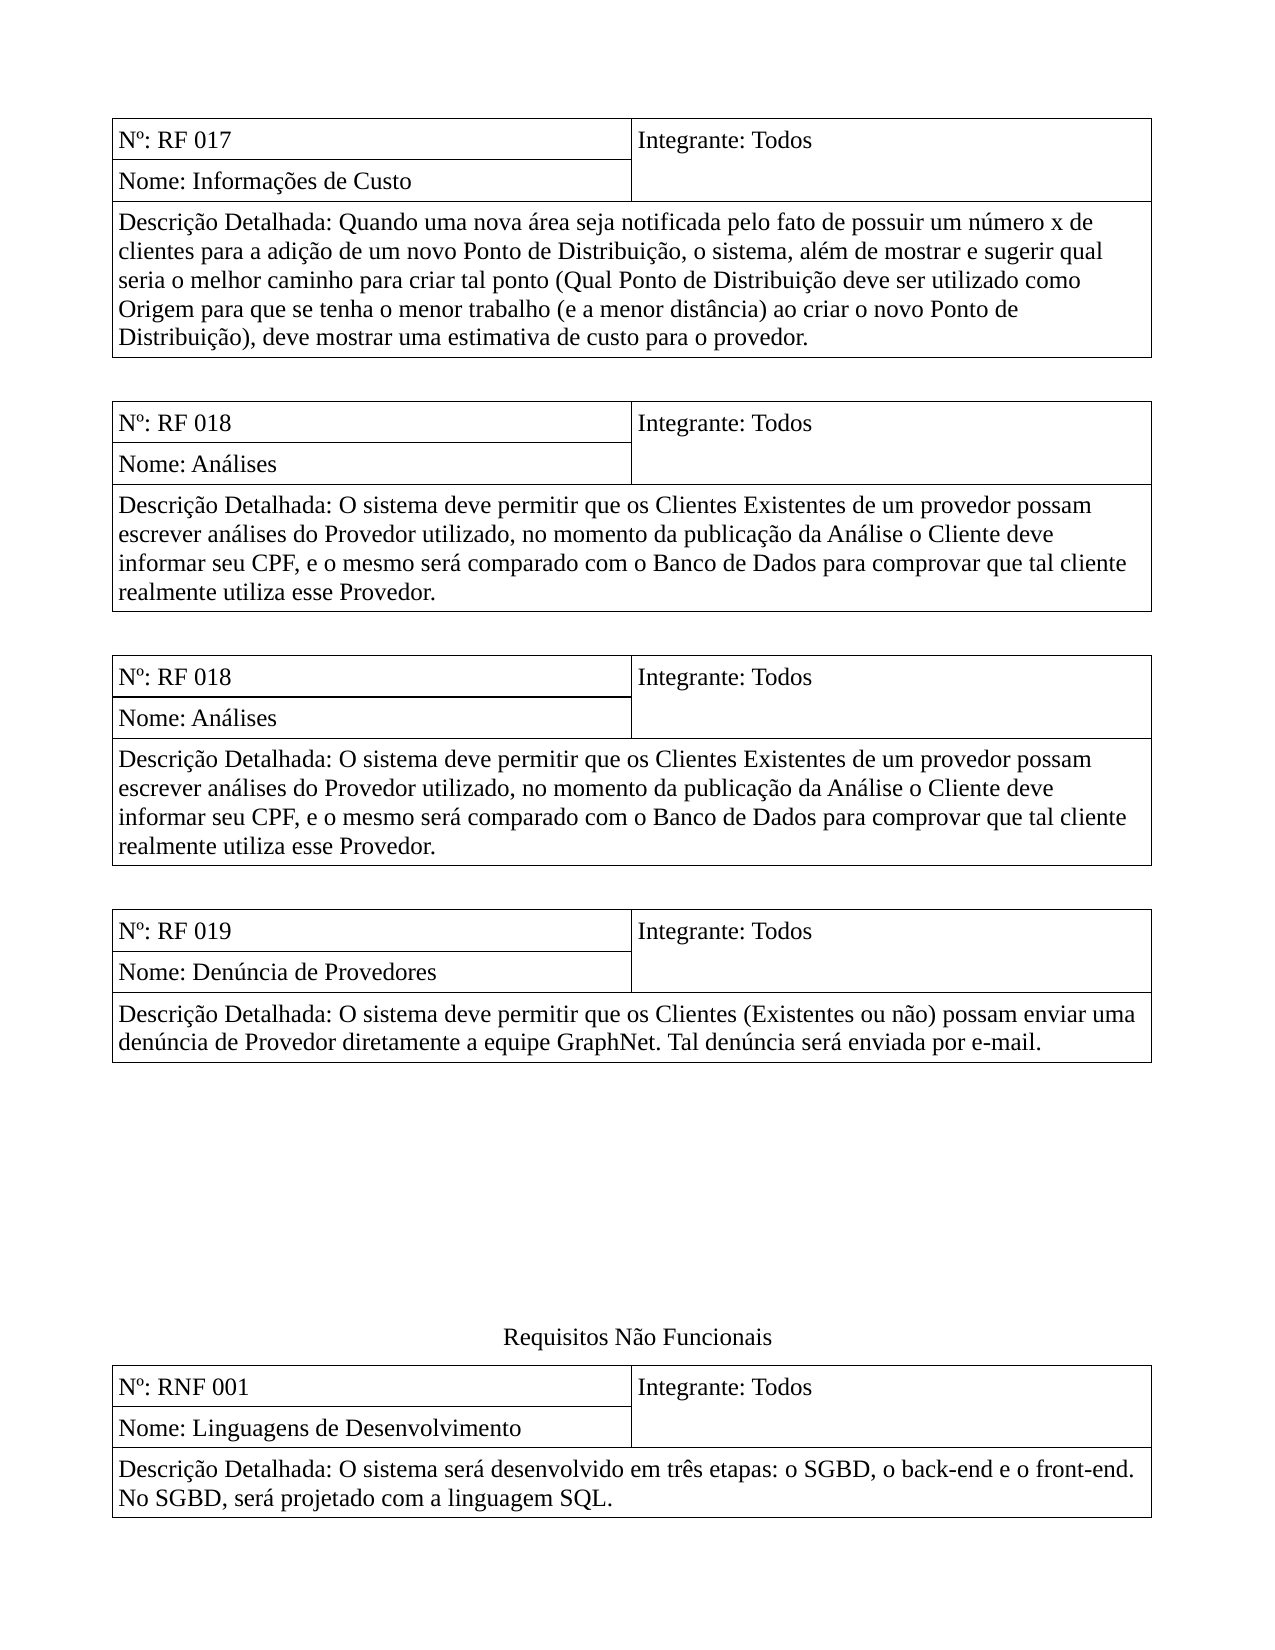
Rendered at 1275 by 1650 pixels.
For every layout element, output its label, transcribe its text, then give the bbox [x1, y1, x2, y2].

table_header Nº: RNF 001 [113, 1366, 631, 1406]
table_header Integrante: Todos [632, 656, 1151, 738]
table_cell Nome: Linguagens de Desenvolvimento [113, 1407, 631, 1447]
table_cell Descrição Detalhada: Quando uma nova área seja notificada pelo fato de possuir um número x de clientes para a adição de um novo Ponto de Distribuição, o sistema, além de mostrar e sugerir qual seria o melhor caminho para criar tal ponto (Qual Ponto de Distribuição deve ser utilizado como Origem para que se tenha o menor trabalho (e a menor distância) ao criar o novo Ponto de Distribuição), deve mostrar uma estimativa de custo para o provedor. [113, 202, 1151, 357]
table_header Nº: RF 018 [113, 656, 631, 696]
table_header Nº: RF 019 [113, 910, 631, 951]
table_header Integrante: Todos [632, 910, 1151, 992]
table_cell Nome: Análises [113, 698, 631, 738]
table_cell Descrição Detalhada: O sistema deve permitir que os Clientes Existentes de um provedor possam escrever análises do Provedor utilizado, no momento da publicação da Análise o Cliente deve informar seu CPF, e o mesmo será comparado com o Banco de Dados para comprovar que tal cliente realmente utiliza esse Provedor. [113, 485, 1151, 611]
table_header Nº: RF 018 [113, 402, 631, 442]
table_cell Descrição Detalhada: O sistema deve permitir que os Clientes Existentes de um provedor possam escrever análises do Provedor utilizado, no momento da publicação da Análise o Cliente deve informar seu CPF, e o mesmo será comparado com o Banco de Dados para comprovar que tal cliente realmente utiliza esse Provedor. [113, 739, 1151, 865]
table_header Integrante: Todos [632, 402, 1151, 483]
table_header Integrante: Todos [632, 119, 1151, 201]
table_cell Nome: Análises [113, 443, 631, 483]
table_cell Nome: Informações de Custo [113, 160, 631, 201]
text Requisitos Não Funcionais [118, 1322, 1157, 1350]
table_cell Descrição Detalhada: O sistema deve permitir que os Clientes (Existentes ou não) possam enviar uma denúncia de Provedor diretamente a equipe GraphNet. Tal denúncia será enviada por e-mail. [113, 993, 1151, 1062]
table_header Nº: RF 017 [113, 119, 631, 159]
table_header Integrante: Todos [632, 1366, 1151, 1447]
table_cell Nome: Denúncia de Provedores [113, 952, 631, 992]
